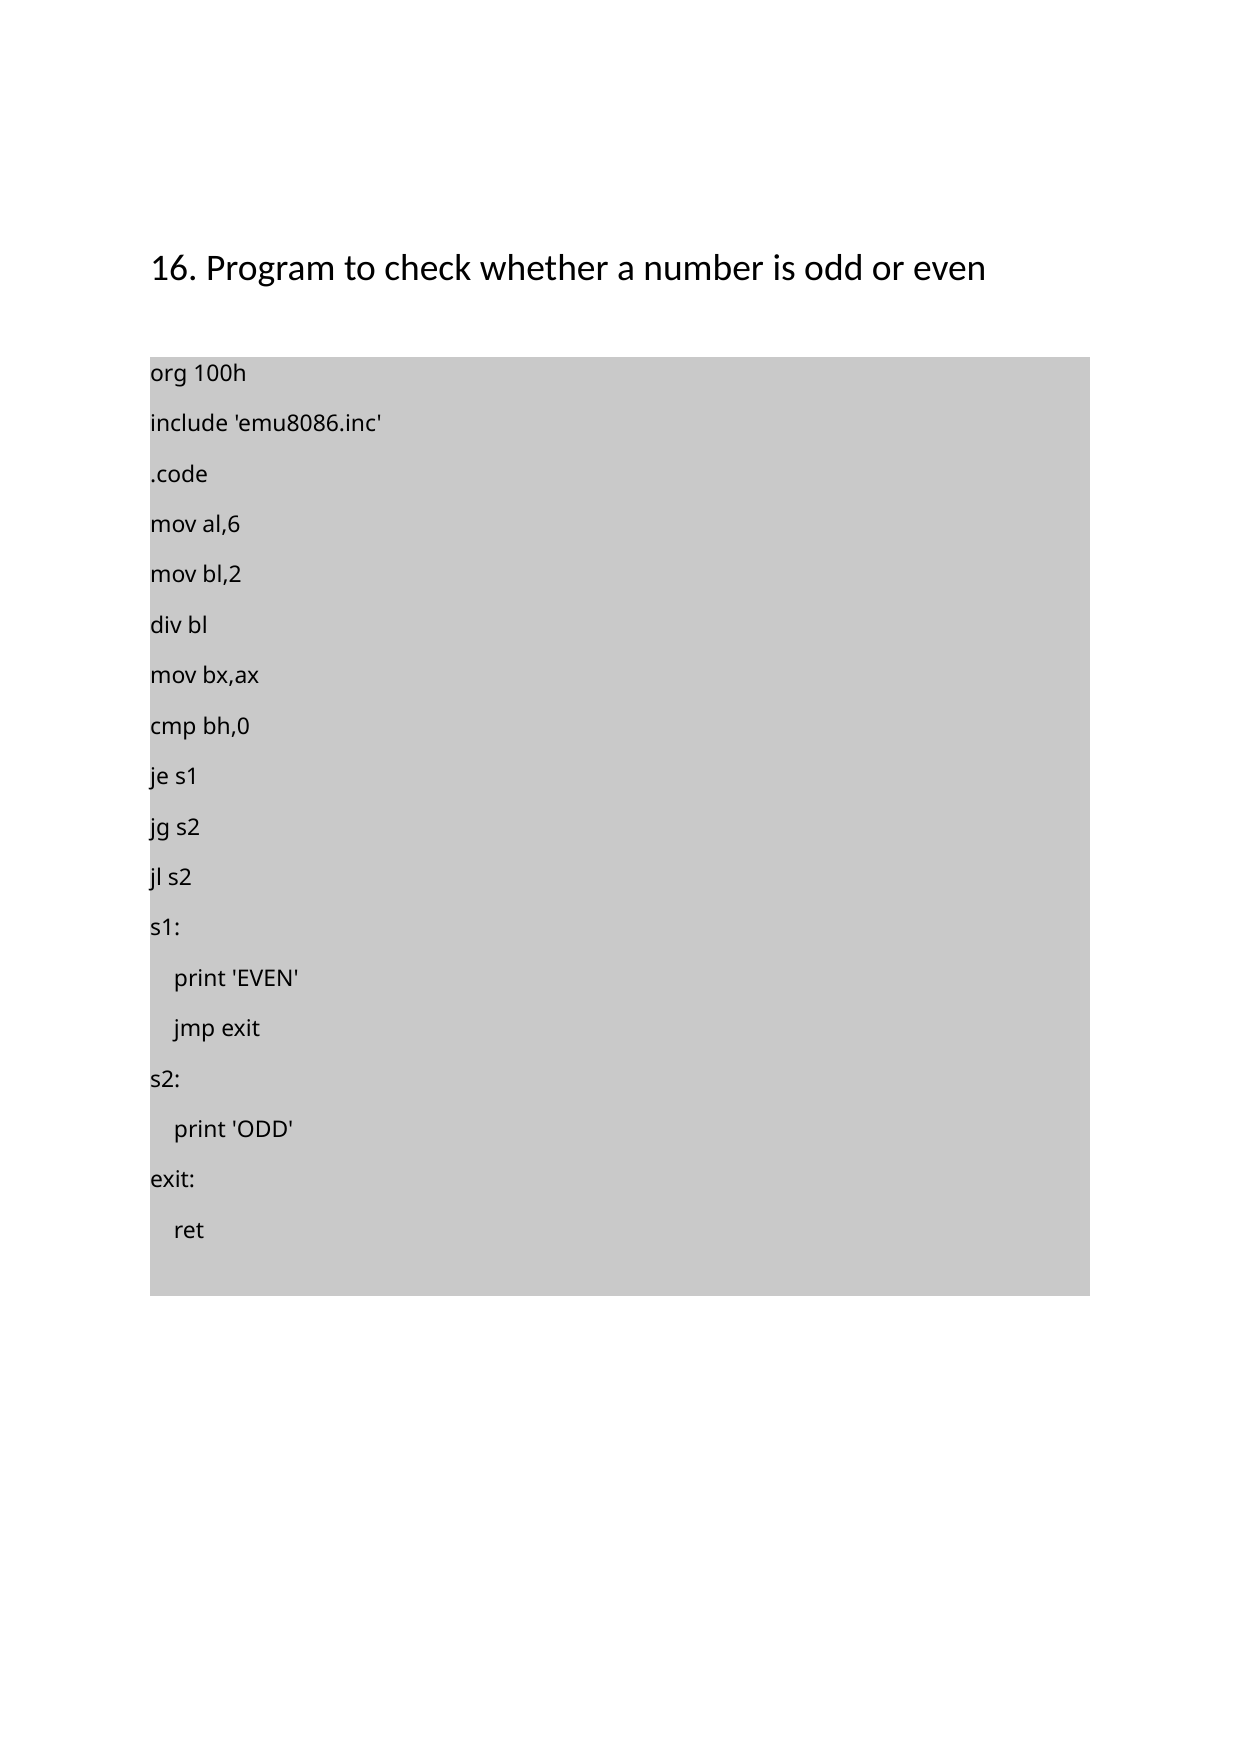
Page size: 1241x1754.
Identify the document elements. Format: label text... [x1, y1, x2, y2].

text org 100h [150, 357, 1090, 388]
text mov bl,2 [150, 558, 1090, 590]
text .code [150, 458, 1090, 489]
text cmp bh,0 [150, 710, 1090, 741]
text je s1 [150, 760, 1090, 791]
text ret [150, 1214, 1090, 1245]
text jl s2 [150, 861, 1090, 892]
text s2: [150, 1063, 1090, 1094]
text print 'ODD' [150, 1113, 1090, 1144]
text 16. Program to check whether a number is odd or even [150, 244, 1090, 289]
text jg s2 [150, 811, 1090, 842]
text exit: [150, 1163, 1090, 1195]
text s1: [150, 911, 1090, 943]
text print 'EVEN' [150, 962, 1090, 993]
text include 'emu8086.inc' [150, 407, 1090, 438]
text mov bx,ax [150, 659, 1090, 691]
text jmp exit [150, 1012, 1090, 1043]
text div bl [150, 609, 1090, 640]
text mov al,6 [150, 508, 1090, 539]
